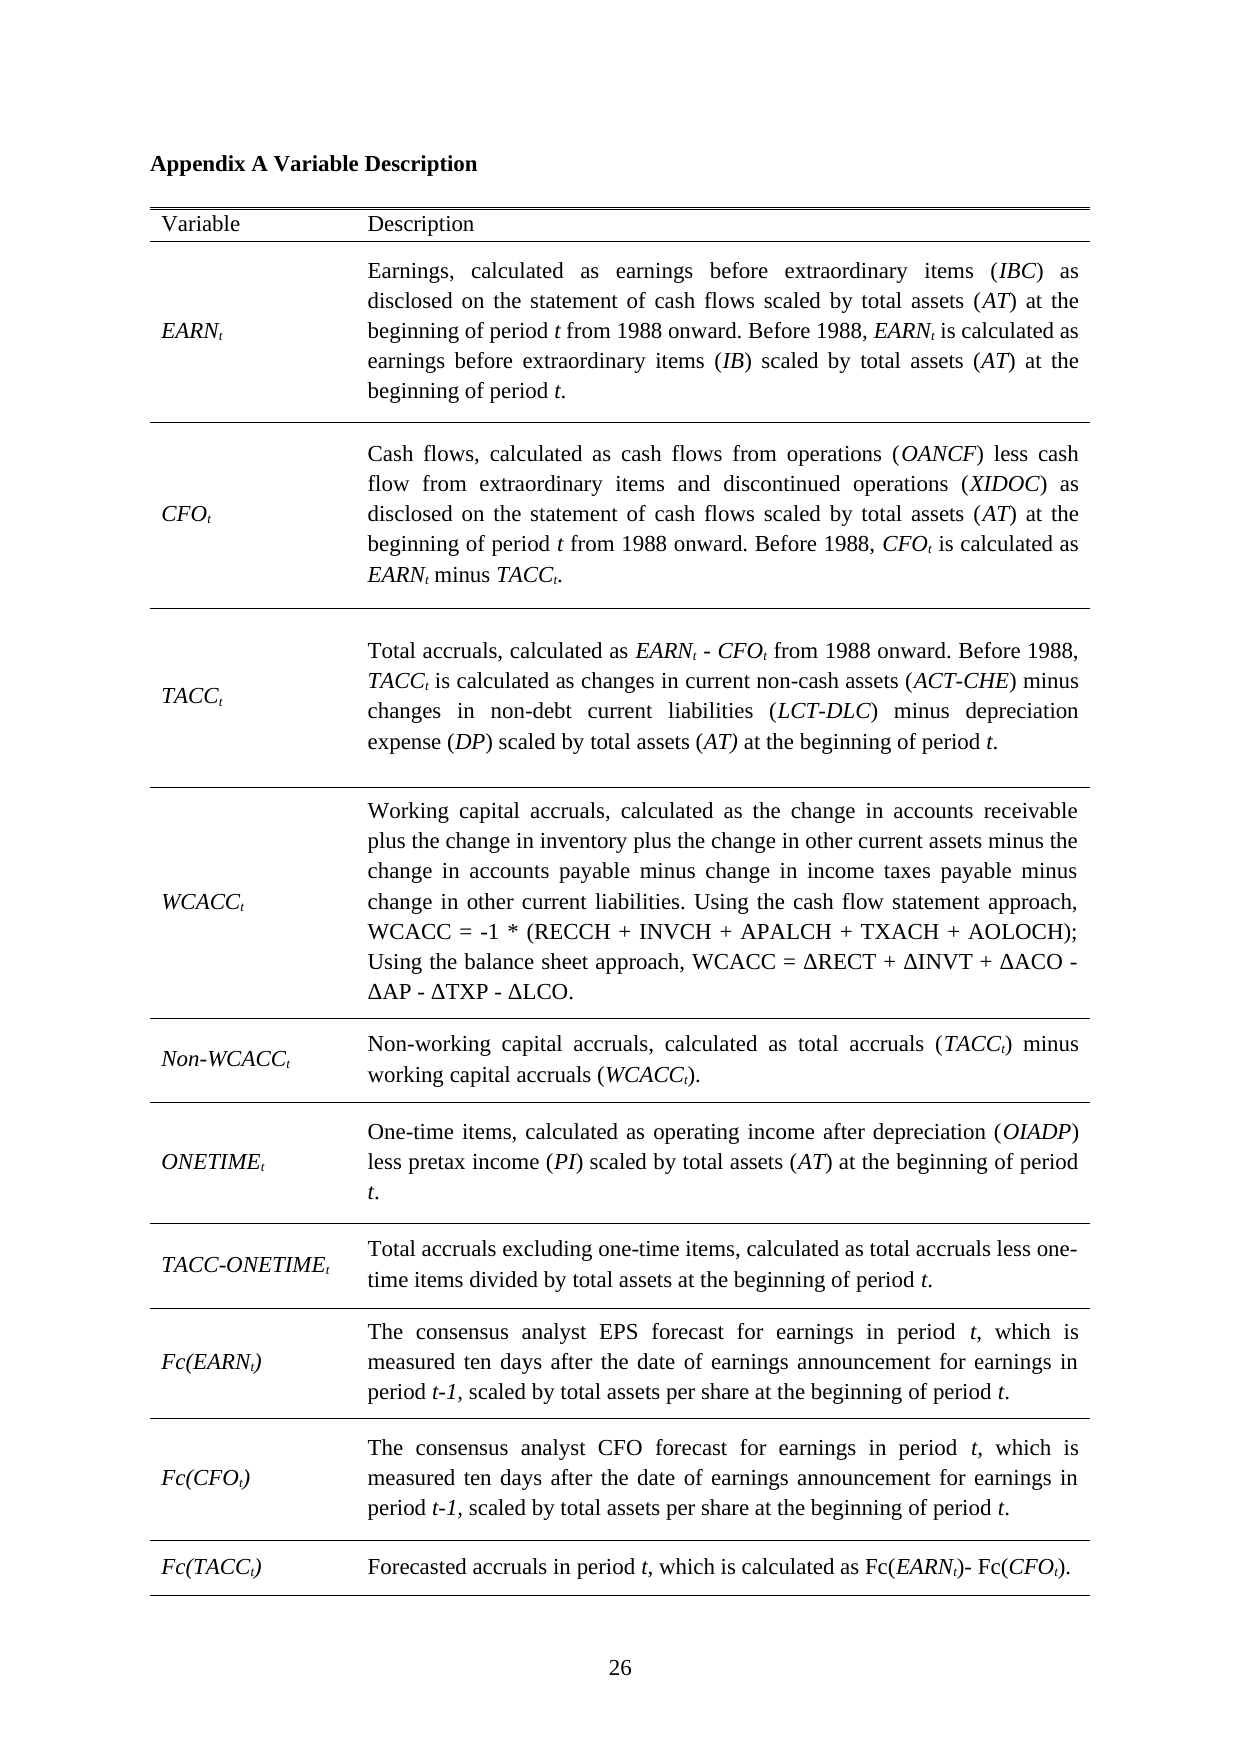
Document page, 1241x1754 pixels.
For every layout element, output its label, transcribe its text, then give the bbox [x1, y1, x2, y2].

table_header Variable [150, 210, 356, 241]
table_cell Non-working capital accruals, calculated as total accruals (TACCt) minus working capital accruals (WCACCt). [356, 1019, 1090, 1102]
table_cell Total accruals, calculated as EARNt - CFOt from 1988 onward. Before 1988, TACCt is calculated as changes in current non-cash assets (ACT-CHE) minus changes in non-debt current liabilities (LCT-DLC) minus depreciation expense (DP) scaled by total assets (AT) at the beginning of period t. [356, 609, 1090, 787]
table_cell Earnings, calculated as earnings before extraordinary items (IBC) as disclosed on the statement of cash flows scaled by total assets (AT) at the beginning of period t from 1988 onward. Before 1988, EARNt is calculated as earnings before extraordinary items (IB) scaled by total assets (AT) at the beginning of period t. [356, 242, 1090, 422]
table_cell Fc(CFOt) [150, 1419, 356, 1540]
table_cell Cash flows, calculated as cash flows from operations (OANCF) less cash flow from extraordinary items and discontinued operations (XIDOC) as disclosed on the statement of cash flows scaled by total assets (AT) at the beginning of period t from 1988 onward. Before 1988, CFOt is calculated as EARNt minus TACCt. [356, 423, 1090, 608]
table_cell TACC-ONETIMEt [150, 1224, 356, 1307]
table_cell Total accruals excluding one-time items, calculated as total accruals less one-time items divided by total assets at the beginning of period t. [356, 1224, 1090, 1307]
table_cell ONETIMEt [150, 1103, 356, 1223]
table_cell WCACCt [150, 788, 356, 1018]
table_cell The consensus analyst EPS forecast for earnings in period t, which is measured ten days after the date of earnings announcement for earnings in period t-1, scaled by total assets per share at the beginning of period t. [356, 1309, 1090, 1418]
table_cell Fc(TACCt) [150, 1541, 356, 1595]
table_cell Working capital accruals, calculated as the change in accounts receivable plus the change in inventory plus the change in other current assets minus the change in accounts payable minus change in income taxes payable minus change in other current liabilities. Using the cash flow statement approach, WCACC = -1 * (RECCH + INVCH + APALCH + TXACH + AOLOCH); Using the balance sheet approach, WCACC = ΔRECT + ΔINVT + ΔACO - ΔAP - ΔTXP - ΔLCO. [356, 788, 1090, 1018]
table_cell TACCt [150, 609, 356, 787]
table_cell Non-WCACCt [150, 1019, 356, 1102]
table_header Description [356, 210, 1090, 241]
table_cell The consensus analyst CFO forecast for earnings in period t, which is measured ten days after the date of earnings announcement for earnings in period t-1, scaled by total assets per share at the beginning of period t. [356, 1419, 1090, 1540]
table_cell Fc(EARNt) [150, 1309, 356, 1418]
text Appendix A Variable Description [150, 150, 1090, 176]
table_cell One-time items, calculated as operating income after depreciation (OIADP) less pretax income (PI) scaled by total assets (AT) at the beginning of period t. [356, 1103, 1090, 1223]
table_cell EARNt [150, 242, 356, 422]
table_cell CFOt [150, 423, 356, 608]
table_cell Forecasted accruals in period t, which is calculated as Fc(EARNt)- Fc(CFOt). [356, 1541, 1090, 1595]
